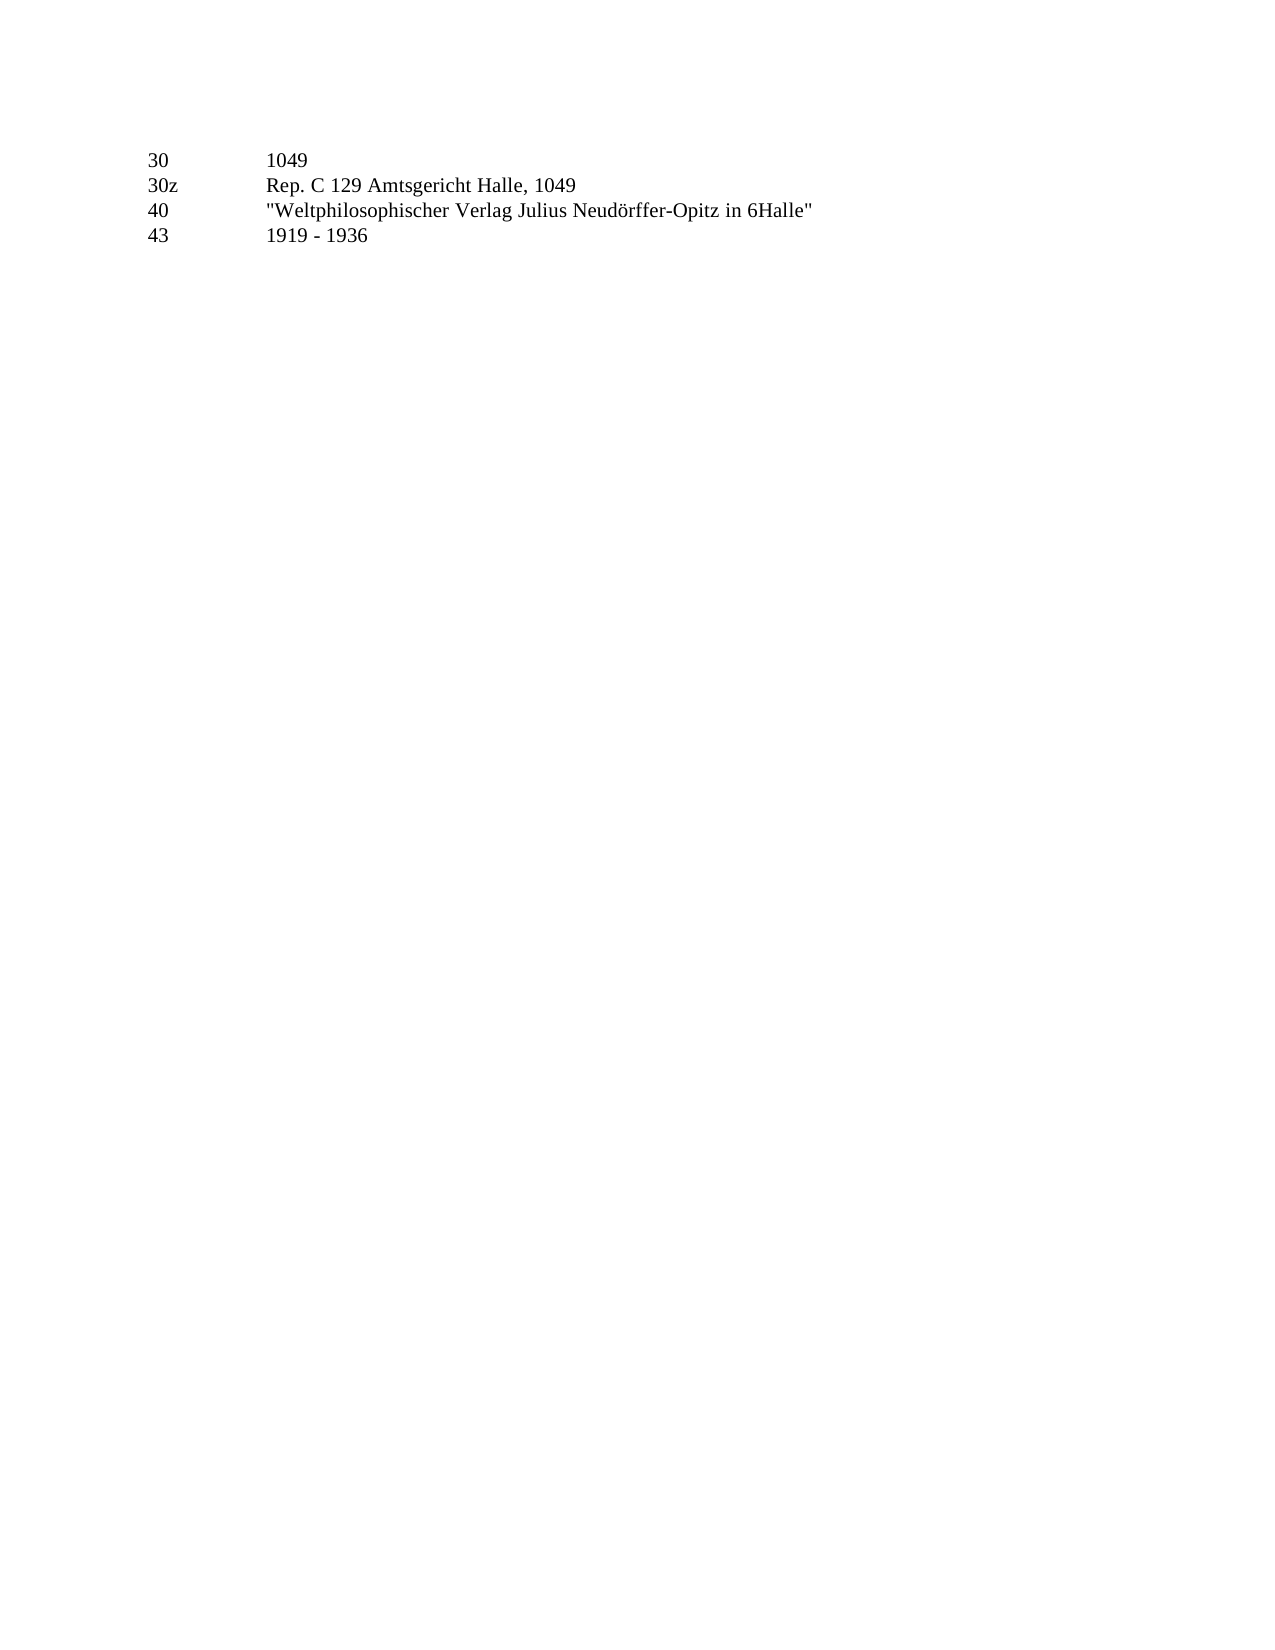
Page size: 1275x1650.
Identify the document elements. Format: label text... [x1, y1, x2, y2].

text 30z Rep. C 129 Amtsgericht Halle, 1049 [148, 173, 1127, 198]
text 40 "k[Weltphilosophischer s[Verlag]s p[2{Julius} 1{Neudörffer-Opitz} in 6{o[Halle]o}]p]k" [148, 198, 1127, 223]
text 43 1919 - 1936 [148, 223, 1127, 248]
text 30 1049 [148, 148, 1127, 173]
